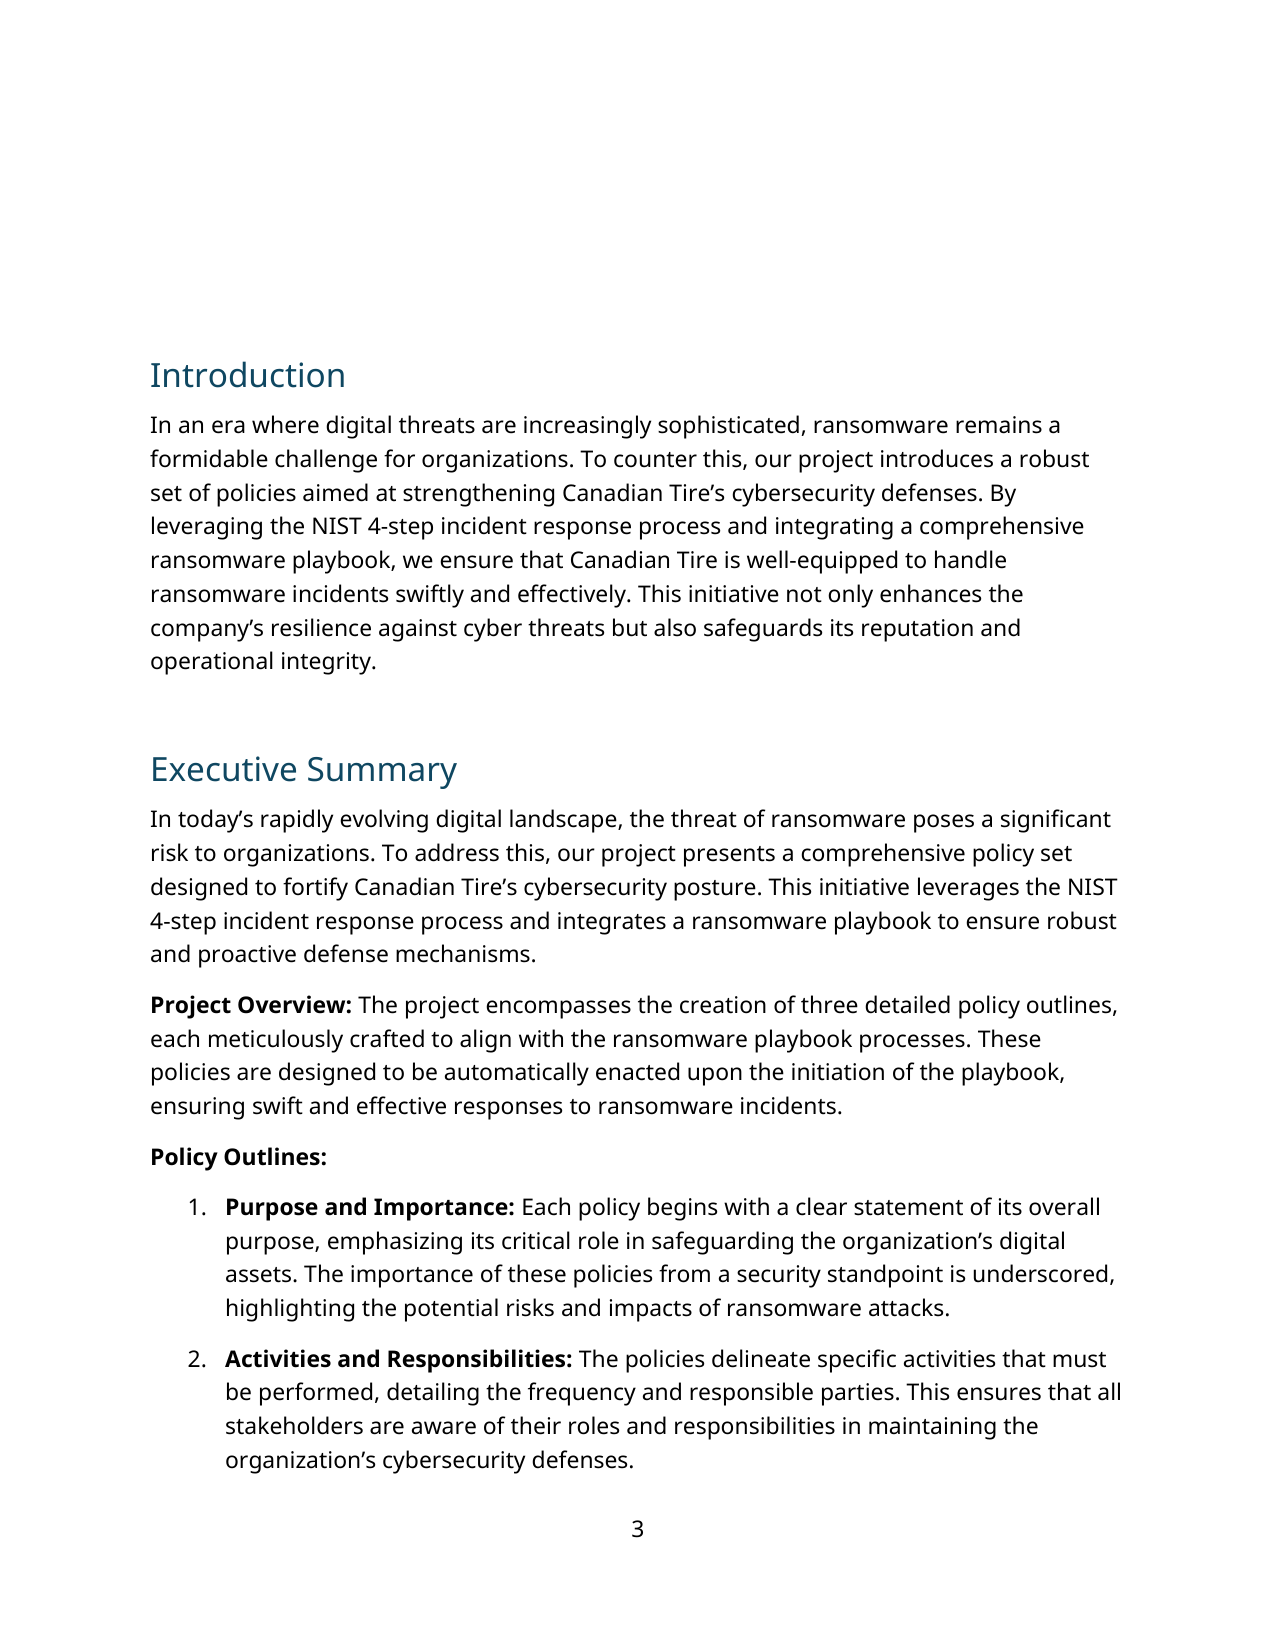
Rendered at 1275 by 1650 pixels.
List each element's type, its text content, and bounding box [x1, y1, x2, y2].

subtitle Executive Summary [150, 746, 1125, 791]
list Purpose and Importance: Each policy begins with a clear statement of its overall purpose, emphasizing its critical role in safeguarding the organization’s digital assets. The importance of these policies from a security standpoint is underscored, highlighting the potential risks and impacts of ransomware attacks. [187, 1191, 1125, 1323]
list Activities and Responsibilities: The policies delineate specific activities that must be performed, detailing the frequency and responsible parties. This ensures that all stakeholders are aware of their roles and responsibilities in maintaining the organization’s cybersecurity defenses. [187, 1342, 1125, 1475]
text In an era where digital threats are increasingly sophisticated, ransomware remains a formidable challenge for organizations. To counter this, our project introduces a robust set of policies aimed at strengthening Canadian Tire’s cybersecurity defenses. By leveraging the NIST 4-step incident response process and integrating a comprehensive ransomware playbook, we ensure that Canadian Tire is well-equipped to handle ransomware incidents swiftly and effectively. This initiative not only enhances the company’s resilience against cyber threats but also safeguards its reputation and operational integrity. [150, 409, 1125, 676]
text Policy Outlines: [150, 1140, 1125, 1172]
subtitle Introduction [150, 352, 1125, 397]
text Project Overview: The project encompasses the creation of three detailed policy outlines, each meticulously crafted to align with the ransomware playbook processes. These policies are designed to be automatically enacted upon the initiation of the playbook, ensuring swift and effective responses to ransomware incidents. [150, 989, 1125, 1121]
text In today’s rapidly evolving digital landscape, the threat of ransomware poses a significant risk to organizations. To address this, our project presents a comprehensive policy set designed to fortify Canadian Tire’s cybersecurity posture. This initiative leverages the NIST 4-step incident response process and integrates a ransomware playbook to ensure robust and proactive defense mechanisms. [150, 803, 1125, 969]
